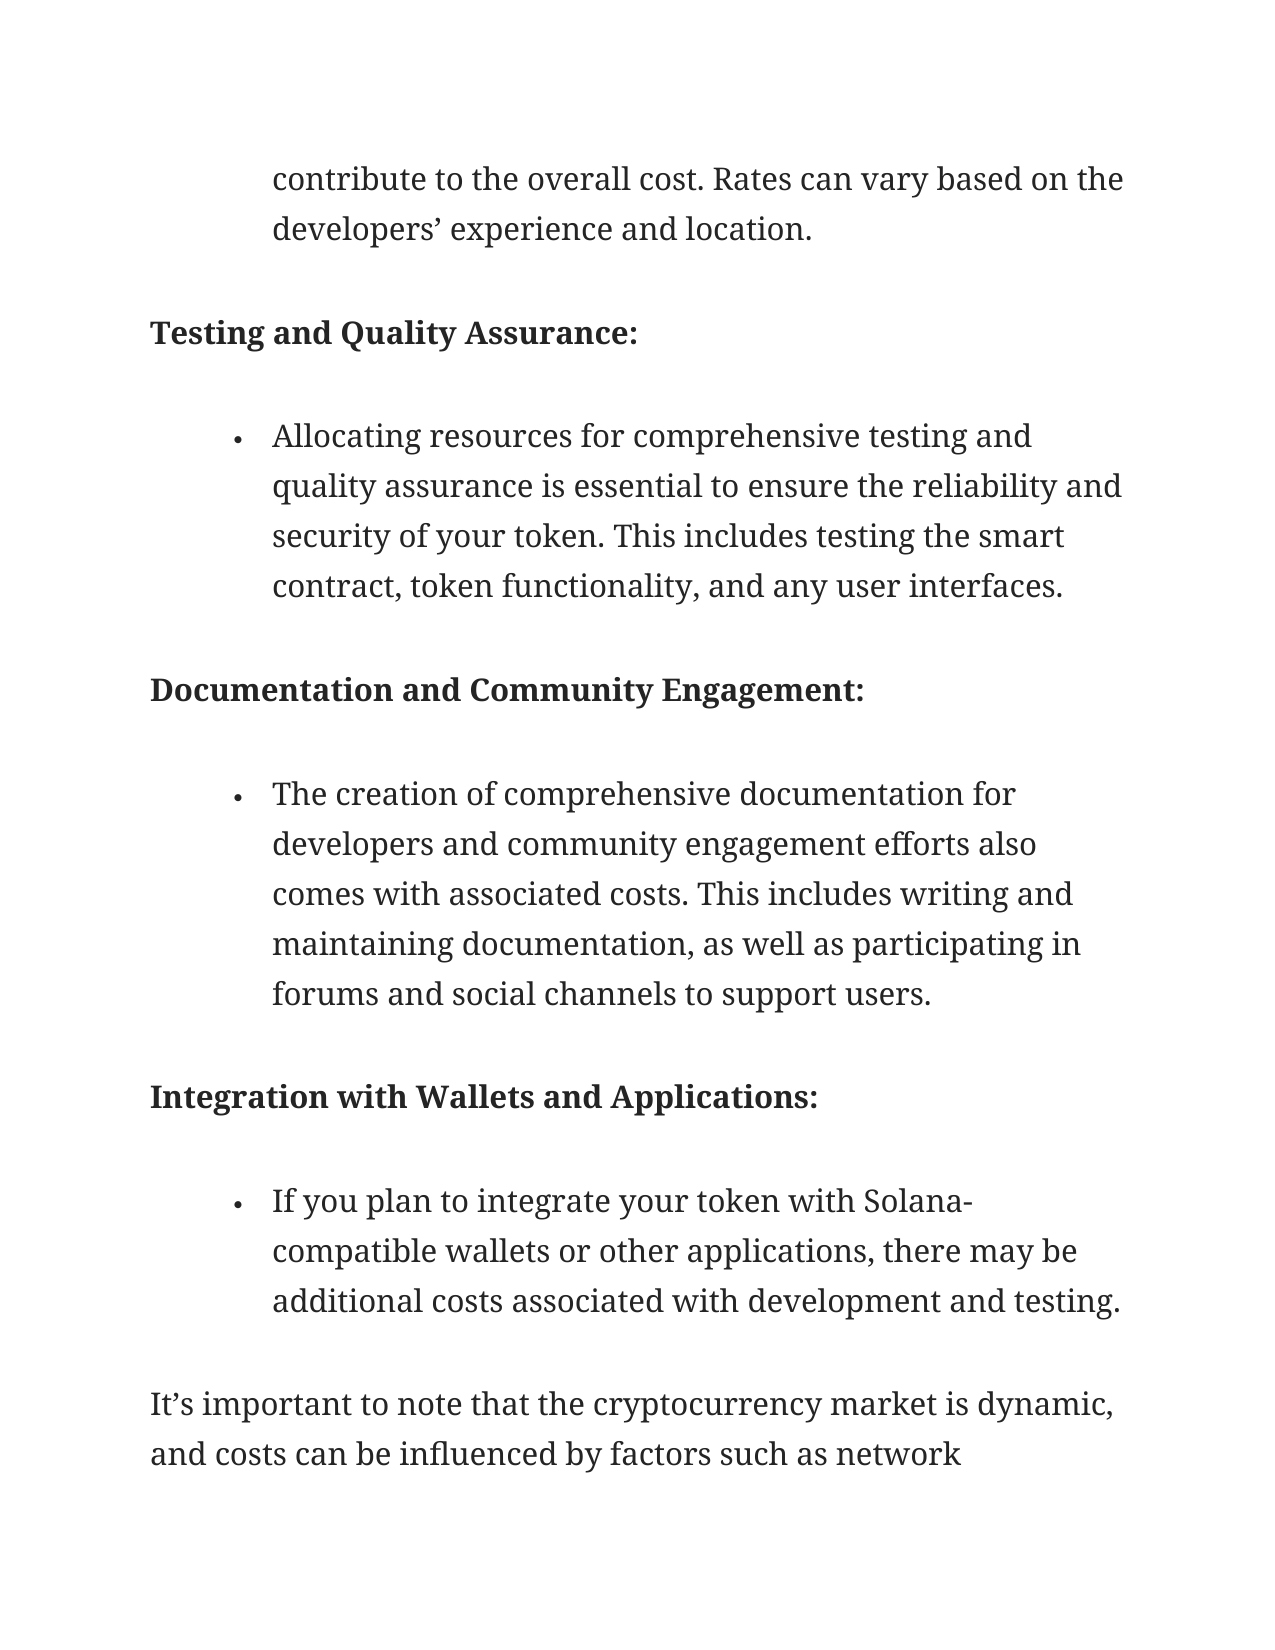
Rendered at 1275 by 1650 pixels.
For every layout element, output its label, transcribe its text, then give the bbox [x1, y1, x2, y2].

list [234, 150, 1125, 250]
text Integration with Wallets and Applications: [150, 1068, 1125, 1118]
list If you plan to integrate your token with Solana-compatible wallets or other applications, there may be additional costs associated with development and testing. [234, 1171, 1125, 1321]
text Testing and Quality Assurance: [150, 303, 1125, 353]
text Documentation and Community Engagement: [150, 661, 1125, 711]
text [150, 1375, 1125, 1475]
list The creation of comprehensive documentation for developers and community engagement efforts also comes with associated costs. This includes writing and maintaining documentation, as well as participating in forums and social channels to support users. [234, 764, 1125, 1014]
list Allocating resources for comprehensive testing and quality assurance is essential to ensure the reliability and security of your token. This includes testing the smart contract, token functionality, and any user interfaces. [234, 407, 1125, 607]
